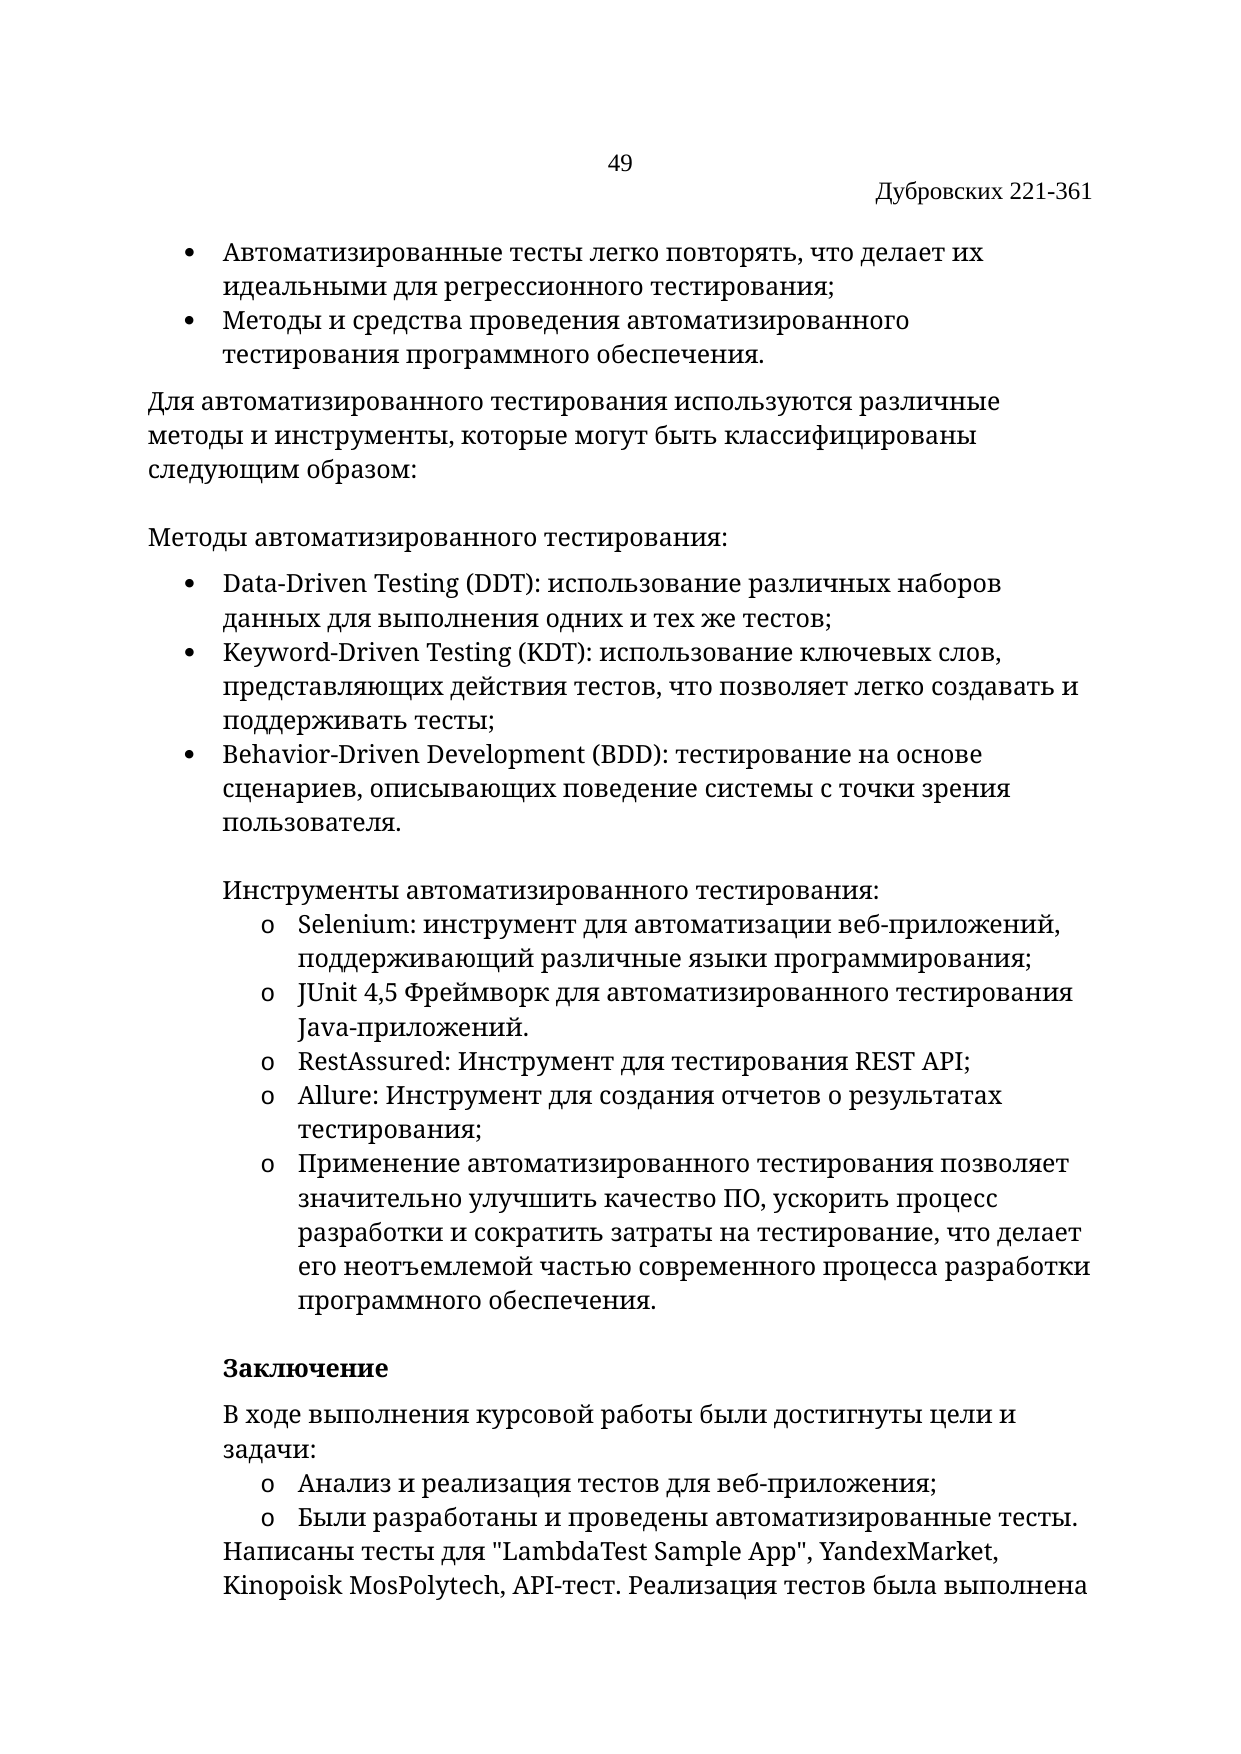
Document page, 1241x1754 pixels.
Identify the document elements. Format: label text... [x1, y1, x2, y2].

list RestAssured: Инструмент для тестирования REST API; [260, 1043, 1093, 1078]
list Selenium: инструмент для автоматизации веб-приложений, поддерживающий различные языки программирования; [260, 907, 1093, 975]
list Применение автоматизированного тестирования позволяет значительно улучшить качество ПО, ускорить процесс разработки и сократить затраты на тестирование, что делает его неотъемлемой частью современного процесса разработки программного обеспечения. [260, 1146, 1093, 1317]
list Allure: Инструмент для создания отчетов о результатах тестирования; [260, 1078, 1093, 1146]
list Анализ и реализация тестов для веб-приложения; [260, 1465, 1093, 1499]
list JUnit 4,5 Фреймворк для автоматизированного тестирования Java-приложений. [260, 975, 1093, 1043]
list В ходе выполнения курсовой работы были достигнуты цели и задачи: [223, 1397, 1093, 1465]
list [223, 1534, 1093, 1602]
list Заключение [223, 1351, 1093, 1385]
list Data-Driven Testing (DDT): использование различных наборов данных для выполнения одних и тех же тестов; [185, 566, 1093, 634]
list Были разработаны и проведены автоматизированные тесты. [260, 1499, 1093, 1534]
text Для автоматизированного тестирования используются различные методы и инструменты, которые могут быть классифицированы следующим образом: [148, 383, 1093, 486]
list Методы и средства проведения автоматизированного тестирования программного обеспечения. [185, 303, 1093, 371]
list Keyword-Driven Testing (KDT): использование ключевых слов, представляющих действия тестов, что позволяет легко создавать и поддерживать тесты; [185, 634, 1093, 736]
text Методы автоматизированного тестирования: [148, 519, 1093, 554]
list Инструменты автоматизированного тестирования: [222, 873, 1093, 907]
list Behavior-Driven Development (BDD): тестирование на основе сценариев, описывающих поведение системы с точки зрения пользователя. [185, 736, 1093, 839]
list Автоматизированные тесты легко повторять, что делает их идеальными для регрессионного тестирования; [185, 234, 1093, 303]
